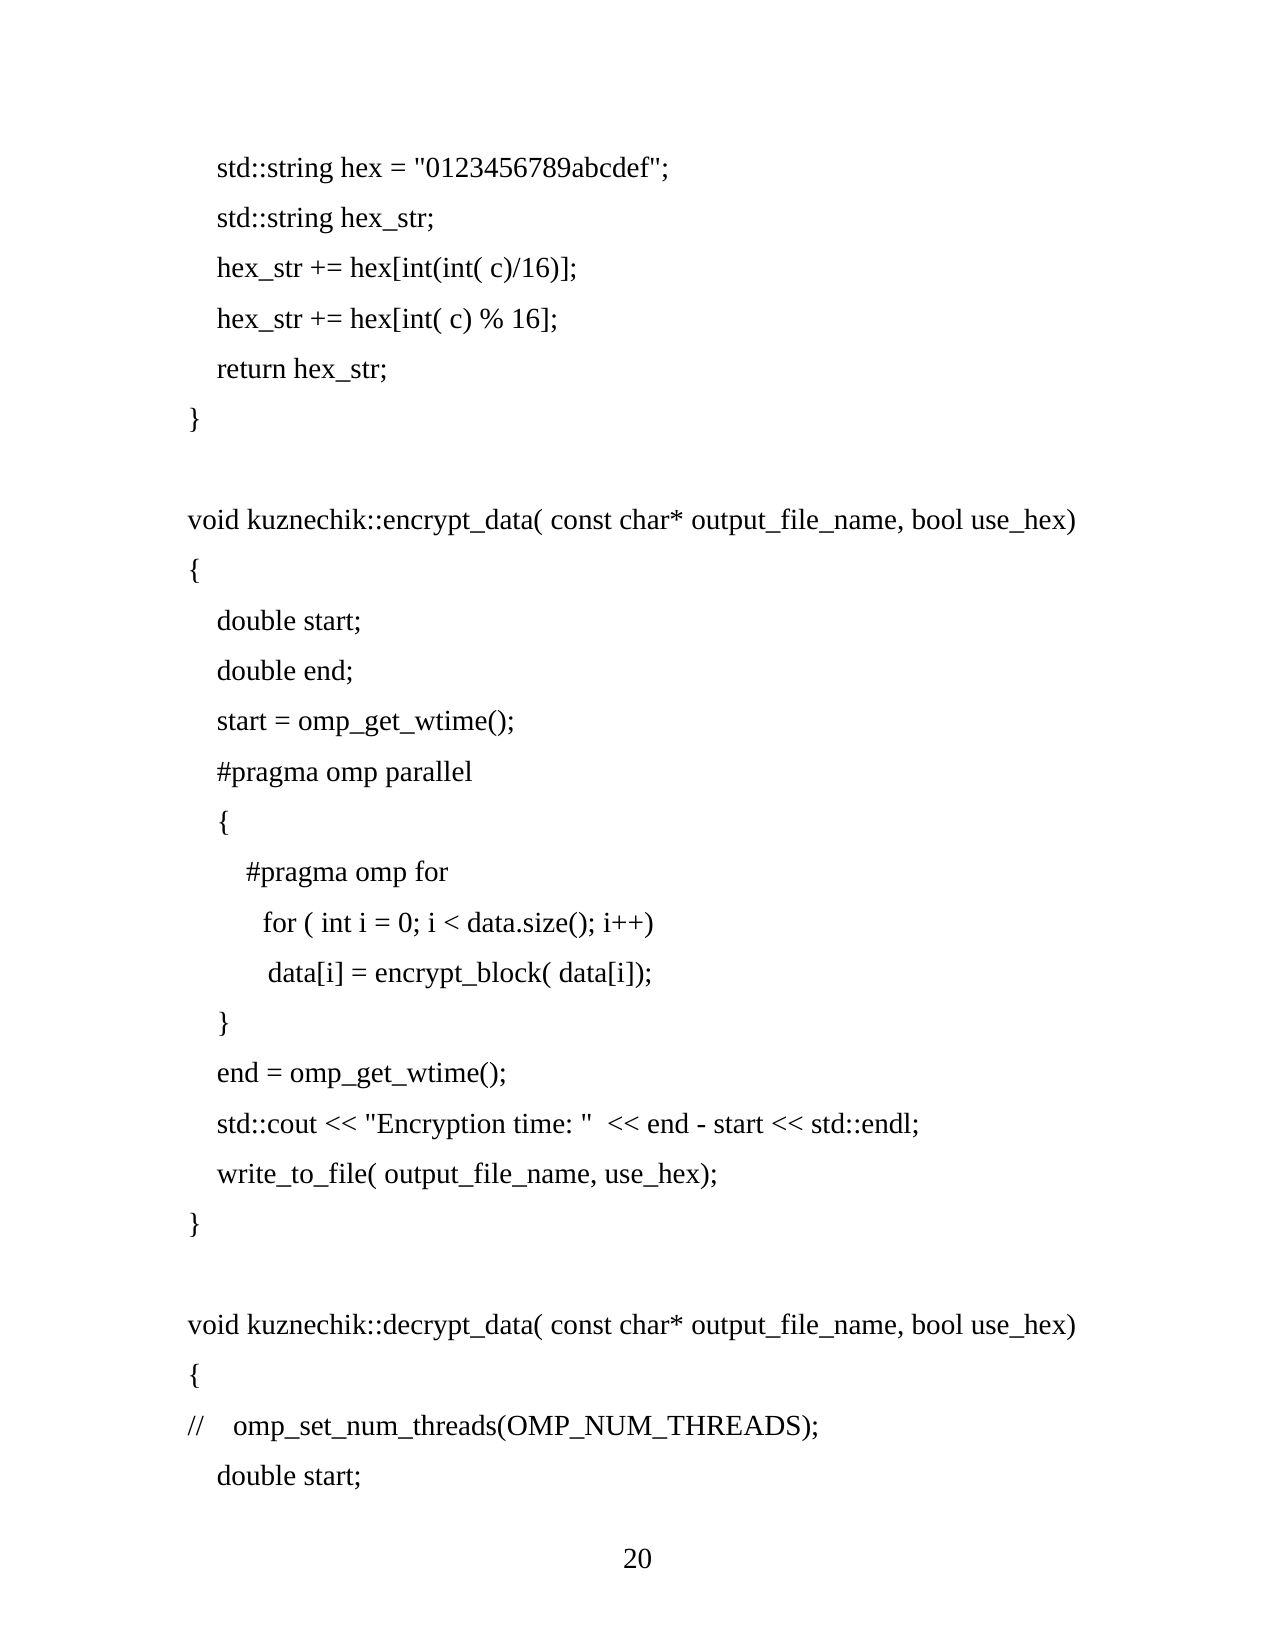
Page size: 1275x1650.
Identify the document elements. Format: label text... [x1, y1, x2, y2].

text void kuznechik::decrypt_data( const char* output_file_name, bool use_hex) [187, 1307, 1087, 1341]
text #pragma omp for [187, 854, 1087, 888]
text hex_str += hex[int( c) % 16]; [187, 301, 1087, 334]
text std::string hex = "0123456789abcdef"; [187, 150, 1087, 183]
text } [187, 1005, 1087, 1039]
text end = omp_get_wtime(); [187, 1056, 1087, 1089]
text void kuznechik::encrypt_data( const char* output_file_name, bool use_hex) [187, 502, 1087, 536]
text std::cout << "Encryption time: " << end - start << std::endl; [187, 1106, 1087, 1139]
text double start; [187, 603, 1087, 636]
text write_to_file( output_file_name, use_hex); [187, 1156, 1087, 1190]
text } [187, 1207, 1087, 1240]
text start = omp_get_wtime(); [187, 703, 1087, 737]
text } [187, 402, 1087, 435]
text data[i] = encrypt_block( data[i]); [187, 955, 1087, 988]
text return hex_str; [187, 351, 1087, 385]
text // omp_set_num_threads(OMP_NUM_THREADS); [187, 1408, 1087, 1441]
text { [187, 1357, 1087, 1391]
text { [187, 552, 1087, 586]
text double end; [187, 653, 1087, 687]
text #pragma omp parallel [187, 754, 1087, 787]
text std::string hex_str; [187, 200, 1087, 234]
text hex_str += hex[int(int( c)/16)]; [187, 251, 1087, 284]
text { [187, 804, 1087, 838]
text for ( int i = 0; i < data.size(); i++) [187, 905, 1087, 938]
text double start; [187, 1458, 1087, 1492]
